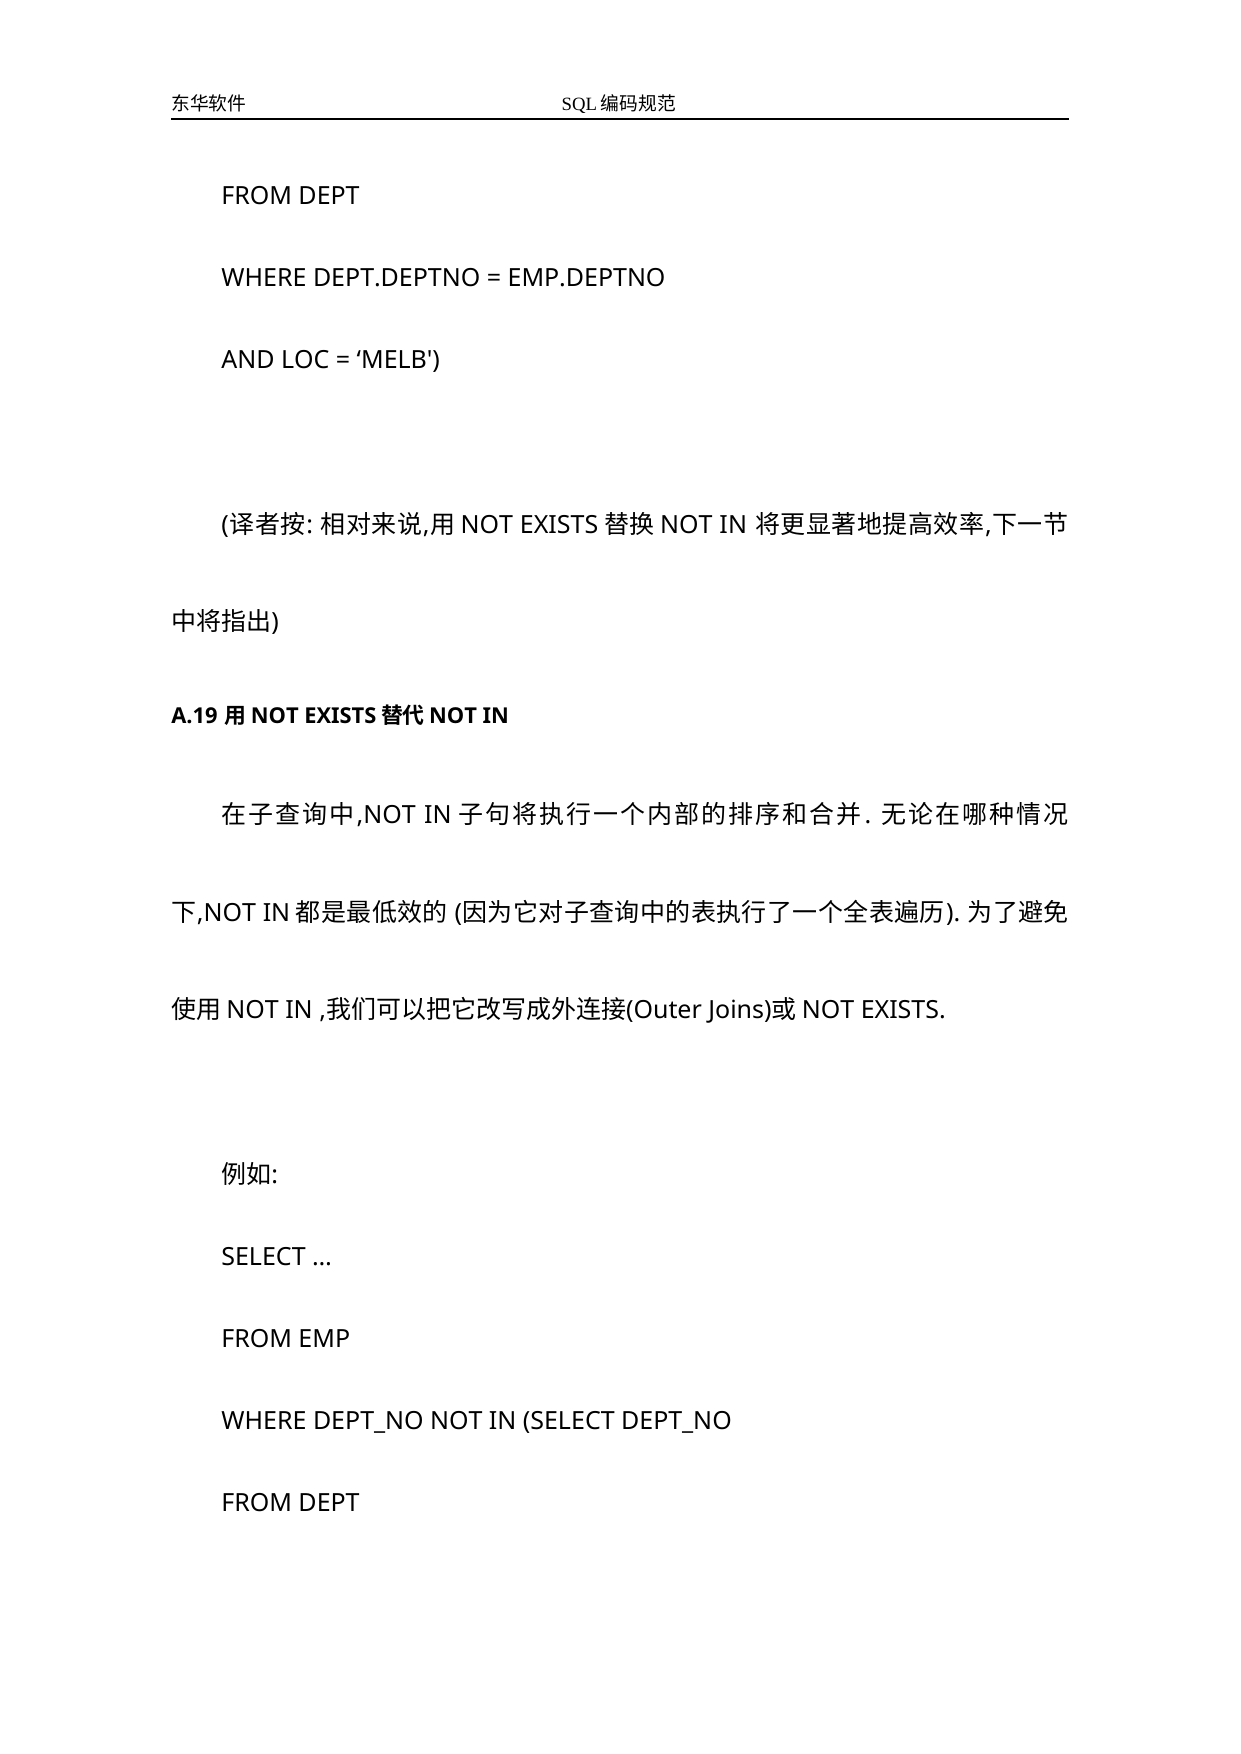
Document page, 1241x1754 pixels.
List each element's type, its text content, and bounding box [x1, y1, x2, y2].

text WHERE DEPT_NO NOT IN (SELECT DEPT_NO [171, 1387, 1069, 1452]
text 在子查询中,NOT IN子句将执行一个内部的排序和合并. 无论在哪种情况下,NOT IN都是最低效的 (因为它对子查询中的表执行了一个全表遍历). 为了避免使用NOT IN ,我们可以把它改写成外连接(Outer Joins)或NOT EXISTS. [171, 780, 1069, 1040]
text FROM EMP [171, 1306, 1069, 1371]
text FROM DEPT [171, 162, 1069, 227]
text 用NOT EXISTS替代NOT IN [171, 698, 1069, 730]
text FROM DEPT [171, 1469, 1069, 1534]
text WHERE DEPT.DEPTNO = EMP.DEPTNO [171, 244, 1069, 309]
text 例如: [171, 1140, 1069, 1205]
text (译者按: 相对来说,用NOT EXISTS替换NOT IN 将更显著地提高效率,下一节中将指出) [171, 490, 1069, 652]
text AND LOC = ‘MELB') [171, 326, 1069, 391]
text SELECT … [171, 1223, 1069, 1288]
